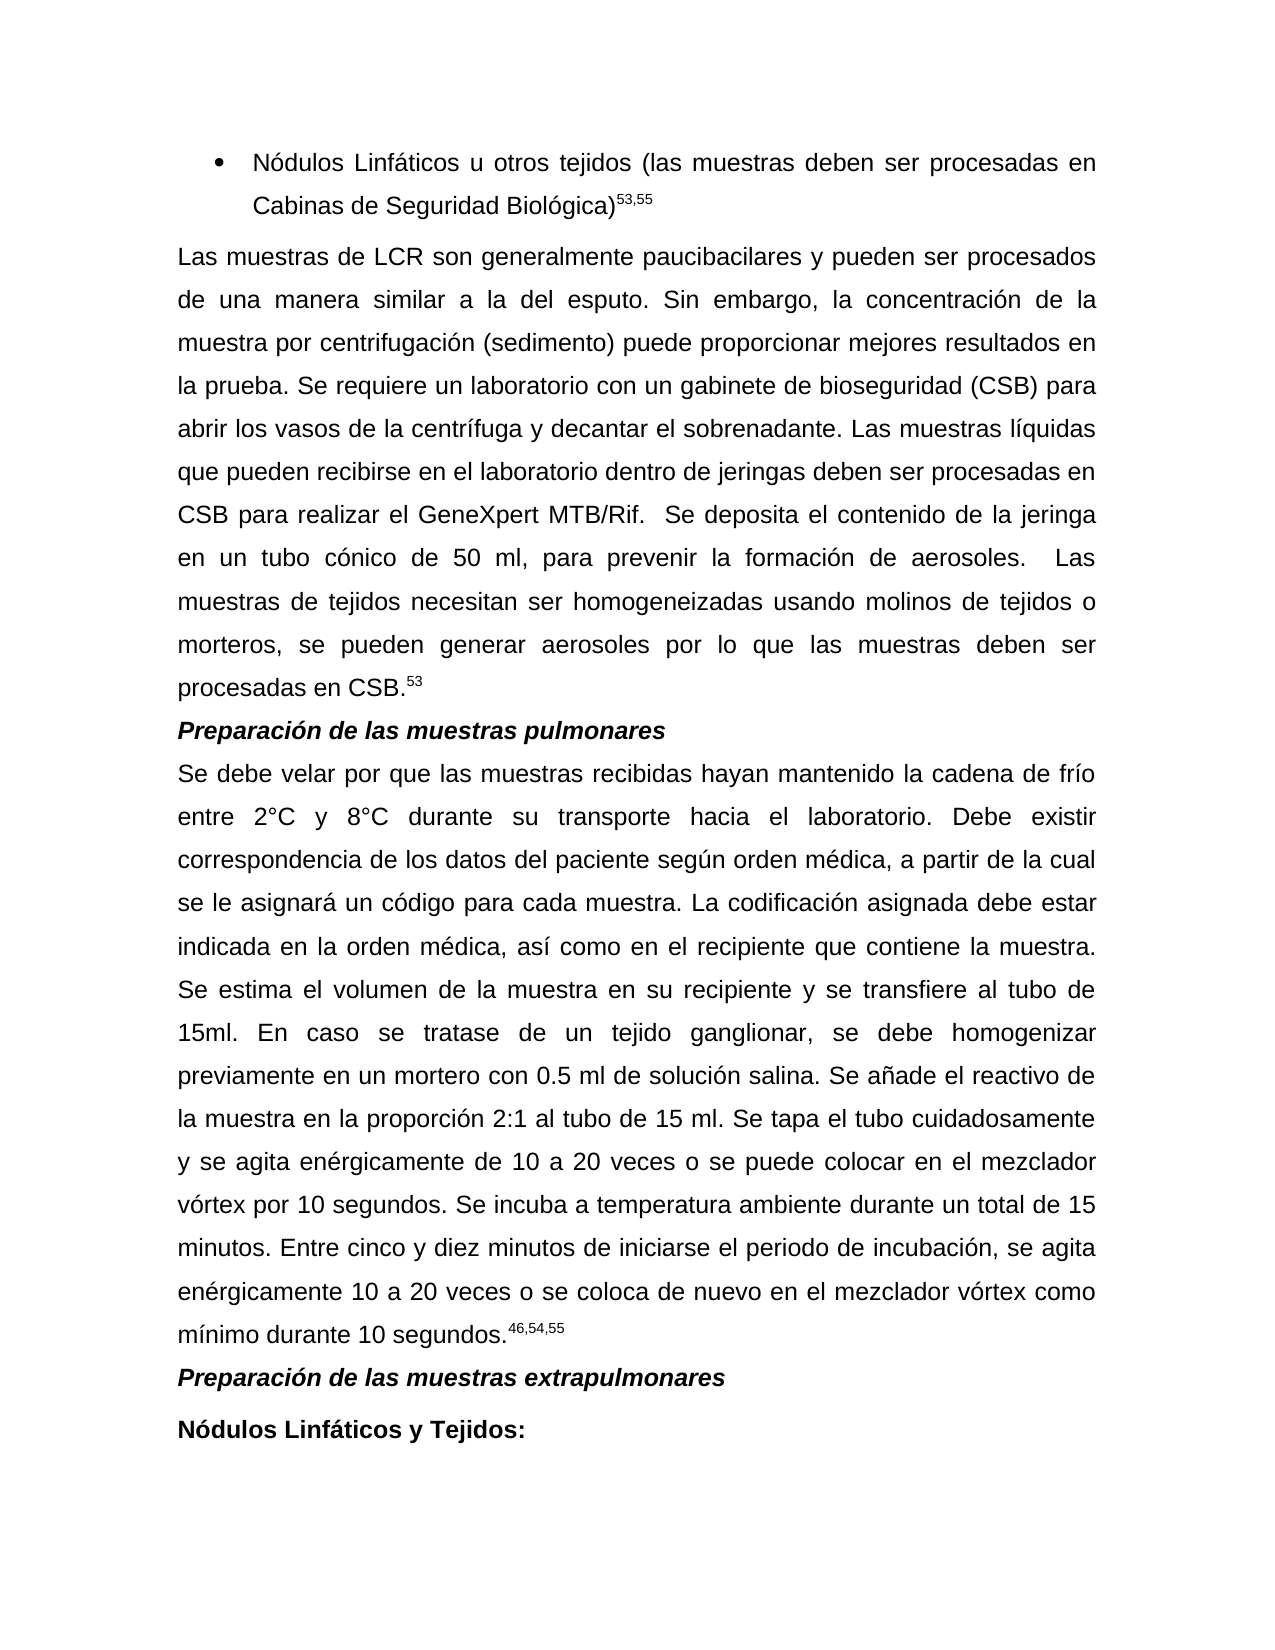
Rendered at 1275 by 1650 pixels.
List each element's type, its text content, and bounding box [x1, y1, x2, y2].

text Se debe velar por que las muestras recibidas hayan mantenido la cadena de frío entre 2°C y 8°C durante su transporte hacia el laboratorio. Debe existir correspondencia de los datos del paciente según orden médica, a partir de la cual se le asignará un código para cada muestra. La codificación asignada debe estar indicada en la orden médica, así como en el recipiente que contiene la muestra. Se estima el volumen de la muestra en su recipiente y se transfiere al tubo de 15ml. En caso se tratase de un tejido ganglionar, se debe homogenizar previamente en un mortero con 0.5 ml de solución salina. Se añade el reactivo de la muestra en la proporción 2:1 al tubo de 15 ml. Se tapa el tubo cuidadosamente y se agita enérgicamente de 10 a 20 veces o se puede colocar en el mezclador vórtex por 10 segundos. Se incuba a temperatura ambiente durante un total de 15 minutos. Entre cinco y diez minutos de iniciarse el periodo de incubación, se agita enérgicamente 10 a 20 veces o se coloca de nuevo en el mezclador vórtex como mínimo durante 10 segundos.46,54,55 [177, 759, 1098, 1348]
list Nódulos Linfáticos u otros tejidos (las muestras deben ser procesadas en Cabinas de Seguridad Biológica)53,55 [215, 148, 1098, 219]
text Las muestras de LCR son generalmente paucibacilares y pueden ser procesados de una manera similar a la del esputo. Sin embargo, la concentración de la muestra por centrifugación (sedimento) puede proporcionar mejores resultados en la prueba. Se requiere un laboratorio con un gabinete de bioseguridad (CSB) para abrir los vasos de la centrífuga y decantar el sobrenadante. Las muestras líquidas que pueden recibirse en el laboratorio dentro de jeringas deben ser procesadas en CSB para realizar el GeneXpert MTB/Rif. Se deposita el contenido de la jeringa en un tubo cónico de 50 ml, para prevenir la formación de aerosoles. Las muestras de tejidos necesitan ser homogeneizadas usando molinos de tejidos o morteros, se pueden generar aerosoles por lo que las muestras deben ser procesadas en CSB.53 [177, 242, 1098, 702]
text Preparación de las muestras extrapulmonares [177, 1363, 1098, 1392]
text Preparación de las muestras pulmonares [177, 716, 1098, 745]
text Nódulos Linfáticos y Tejidos: [177, 1415, 1098, 1444]
